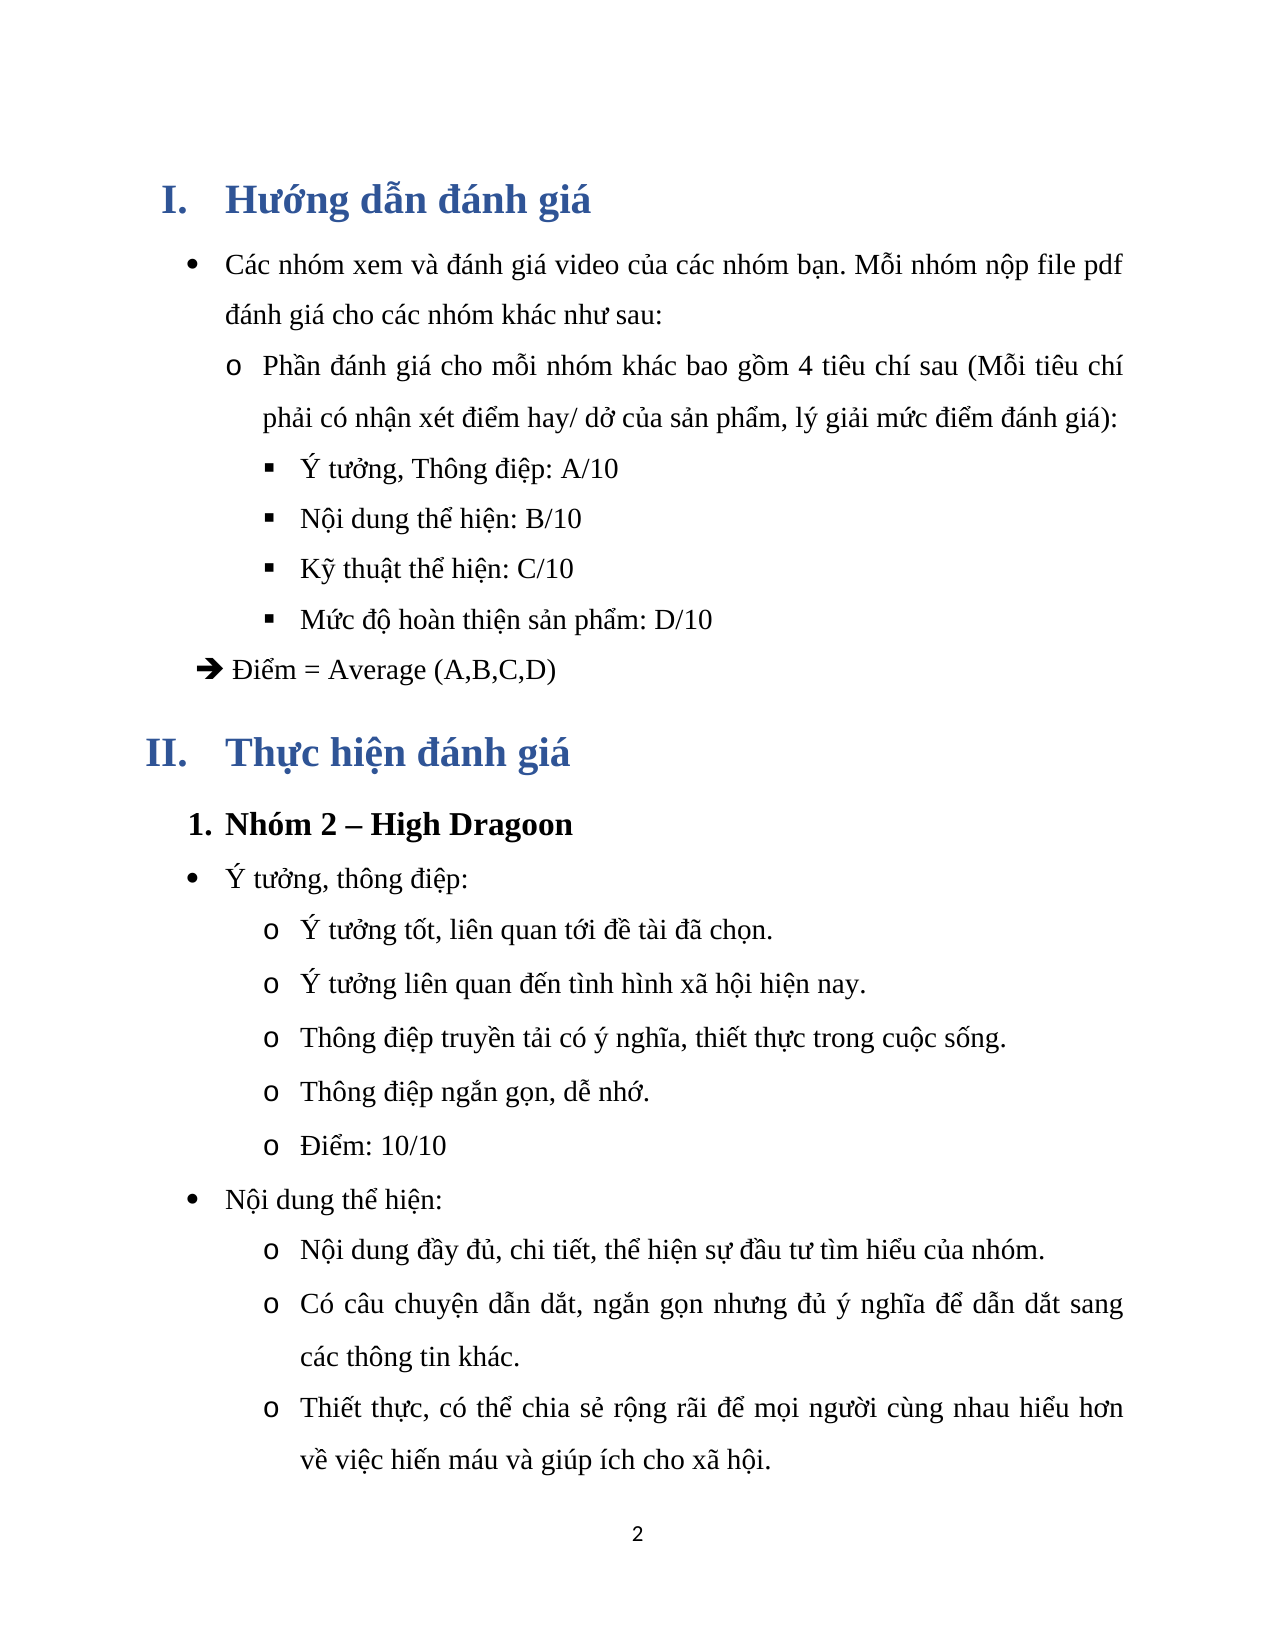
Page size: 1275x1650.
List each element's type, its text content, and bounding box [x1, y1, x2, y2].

list Ý tưởng tốt, liên quan tới đề tài đã chọn. [262, 912, 1125, 948]
list Phần đánh giá cho mỗi nhóm khác bao gồm 4 tiêu chí sau (Mỗi tiêu chí phải có nhận xét điểm hay/ dở của sản phẩm, lý giải mức điểm đánh giá): [225, 348, 1125, 434]
list Thông điệp ngắn gọn, dễ nhớ. [262, 1074, 1125, 1110]
subtitle Hướng dẫn đánh giá [187, 175, 1125, 223]
list Nội dung thể hiện: [187, 1182, 1125, 1216]
list Điểm: 10/10 [262, 1128, 1125, 1164]
list Ý tưởng liên quan đến tình hình xã hội hiện nay. [262, 966, 1125, 1002]
list Nội dung thể hiện: B/10 [262, 501, 1125, 535]
list Ý tưởng, thông điệp: [187, 861, 1125, 895]
list Kỹ thuật thể hiện: C/10 [262, 552, 1125, 585]
list Các nhóm xem và đánh giá video của các nhóm bạn. Mỗi nhóm nộp file pdf đánh giá cho các nhóm khác như sau: [187, 247, 1125, 331]
list Thông điệp truyền tải có ý nghĩa, thiết thực trong cuộc sống. [262, 1020, 1125, 1056]
list Thiết thực, có thể chia sẻ rộng rãi để mọi người cùng nhau hiểu hơn về việc hiến máu và giúp ích cho xã hội. [262, 1390, 1125, 1476]
list Nội dung đầy đủ, chi tiết, thể hiện sự đầu tư tìm hiểu của nhóm. [262, 1232, 1125, 1268]
subtitle Nhóm 2 – High Dragoon [187, 804, 1125, 842]
list Điểm = Average (A,B,C,D) [194, 652, 1125, 686]
subtitle Thực hiện đánh giá [187, 728, 1125, 776]
list Có câu chuyện dẫn dắt, ngắn gọn nhưng đủ ý nghĩa để dẫn dắt sang các thông tin khác. [262, 1287, 1125, 1373]
list Ý tưởng, Thông điệp: A/10 [262, 451, 1125, 484]
list Mức độ hoàn thiện sản phẩm: D/10 [262, 602, 1125, 636]
